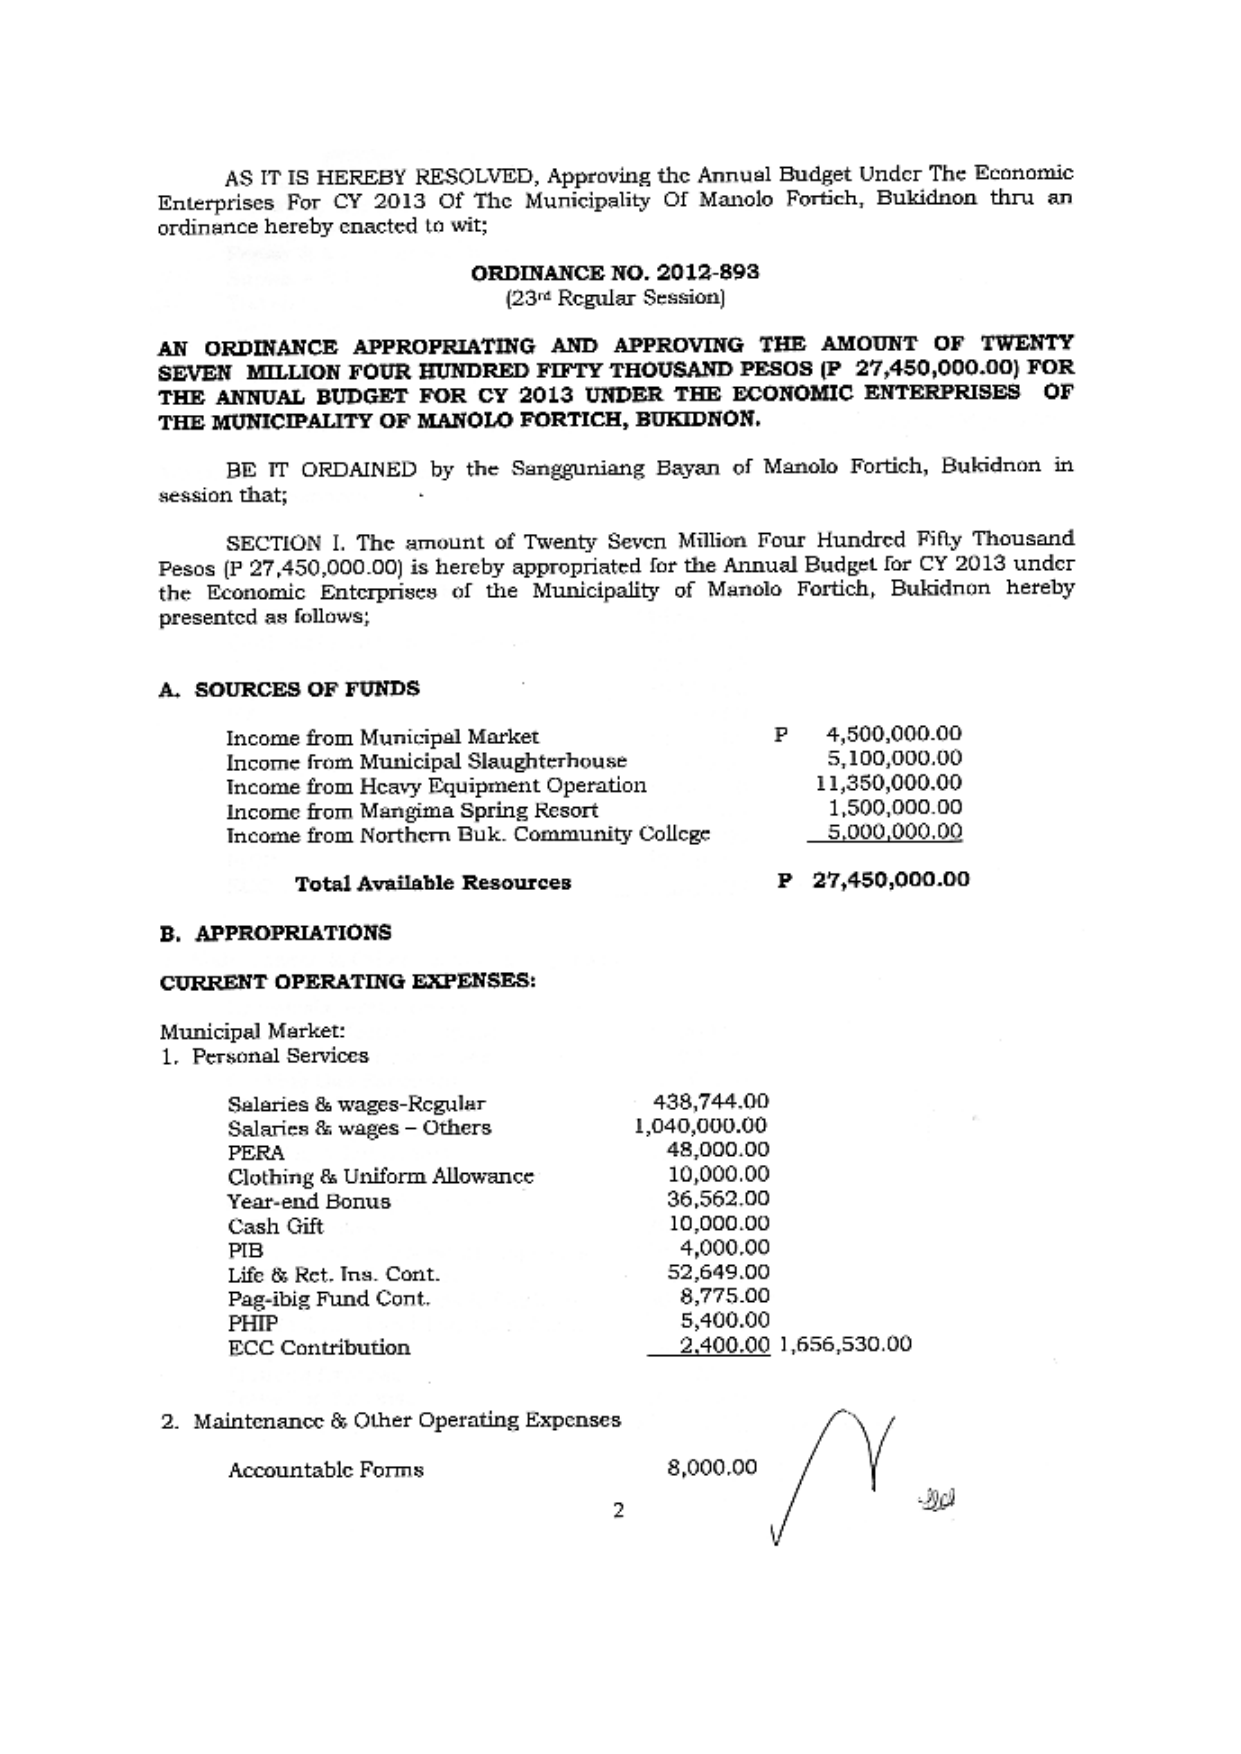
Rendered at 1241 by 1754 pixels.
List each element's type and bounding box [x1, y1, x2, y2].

picture [150, 149, 1090, 1548]
